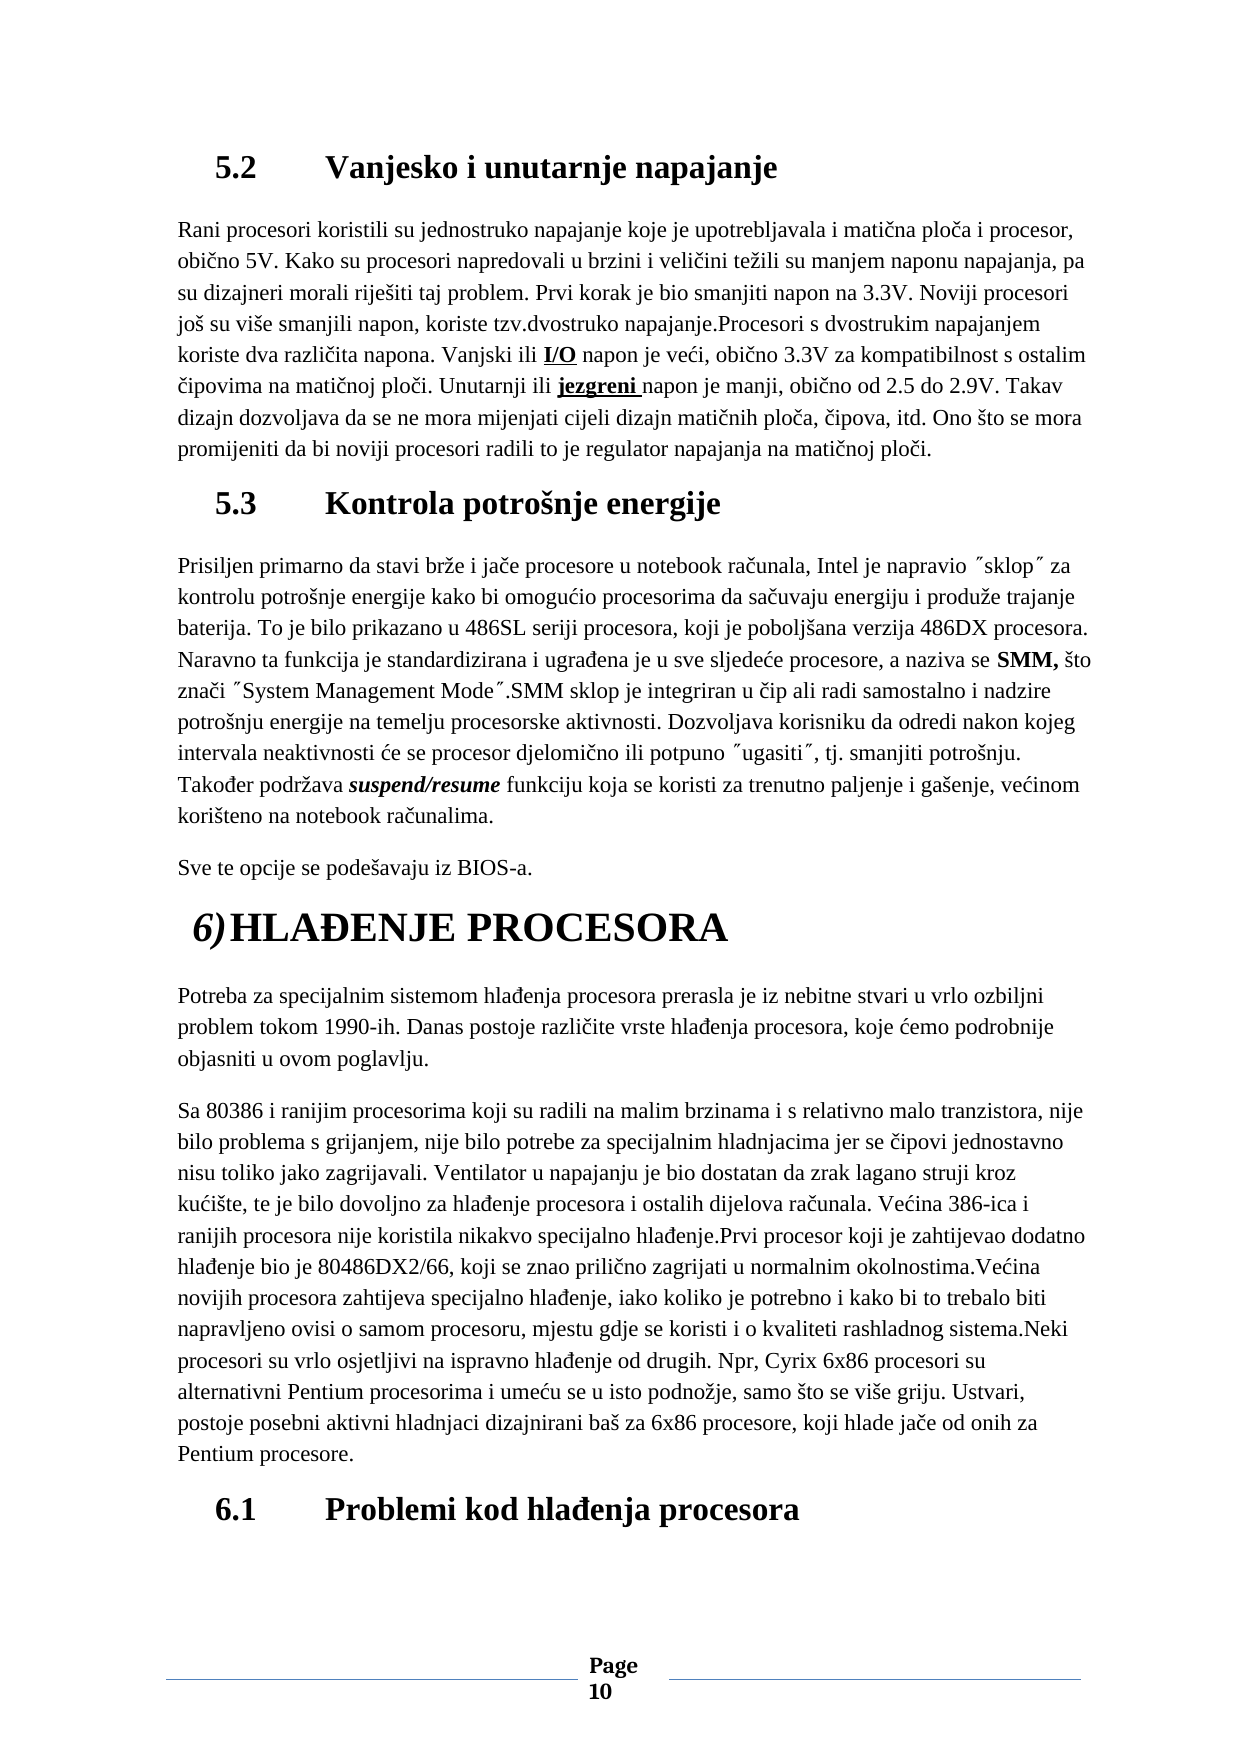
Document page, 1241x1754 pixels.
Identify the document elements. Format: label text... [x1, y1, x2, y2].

list Vanjesko i unutarnje napajanje [215, 148, 1092, 186]
text Sve te opcije se podešavaju iz BIOS-a. [177, 850, 1092, 882]
list Problemi kod hlađenja procesora [215, 1489, 1092, 1527]
list Kontrola potrošnje energije [215, 483, 1092, 522]
text Rani procesori koristili su jednostruko napajanje koje je upotrebljavala i matična ploča i procesor, obično 5V. Kako su procesori napredovali u brzini i veličini težili su manjem naponu napajanja, pa su dizajneri morali riješiti taj problem. Prvi korak je bio smanjiti napon na 3.3V. Noviji procesori još su više smanjili napon, koriste tzv.dvostruko napajanje.Procesori s dvostrukim napajanjem koriste dva različita napona. Vanjski ili I/O napon je veći, obično 3.3V za kompatibilnost s ostalim čipovima na matičnoj ploči. Unutarnji ili jezgreni napon je manji, obično od 2.5 do 2.9V. Takav dizajn dozvoljava da se ne mora mijenjati cijeli dizajn matičnih ploča, čipova, itd. Ono što se mora promijeniti da bi noviji procesori radili to je regulator napajanja na matičnoj ploči. [177, 213, 1092, 463]
text Prisiljen primarno da stavi brže i jače procesore u notebook računala, Intel je napravio sklop za kontrolu potrošnje energije kako bi omogućio procesorima da sačuvaju energiju i produže trajanje baterija. To je bilo prikazano u 486SL seriji procesora, koji je poboljšana verzija 486DX procesora. Naravno ta funkcija je standardizirana i ugrađena je u sve sljedeće procesore, a naziva se SMM, što znači System Management Mode.SMM sklop je integriran u čip ali radi samostalno i nadzire potrošnju energije na temelju procesorske aktivnosti. Dozvoljava korisniku da odredi nakon kojeg intervala neaktivnosti će se procesor djelomično ili potpuno ugasiti, tj. smanjiti potrošnju. Također podržava suspend/resume funkciju koja se koristi za trenutno paljenje i gašenje, većinom korišteno na notebook računalima. [177, 548, 1092, 829]
text Potreba za specijalnim sistemom hlađenja procesora prerasla je iz nebitne stvari u vrlo ozbiljni problem tokom 1990-ih. Danas postoje različite vrste hlađenja procesora, koje ćemo podrobnije objasniti u ovom poglavlju. [177, 978, 1092, 1072]
list Hlađenje procesora [192, 902, 1092, 950]
text Sa 80386 i ranijim procesorima koji su radili na malim brzinama i s relativno malo tranzistora, nije bilo problema s grijanjem, nije bilo potrebe za specijalnim hladnjacima jer se čipovi jednostavno nisu toliko jako zagrijavali. Ventilator u napajanju je bio dostatan da zrak lagano struji kroz kućište, te je bilo dovoljno za hlađenje procesora i ostalih dijelova računala. Većina 386-ica i ranijih procesora nije koristila nikakvo specijalno hlađenje.Prvi procesor koji je zahtijevao dodatno hlađenje bio je 80486DX2/66, koji se znao prilično zagrijati u normalnim okolnostima.Većina novijih procesora zahtijeva specijalno hlađenje, iako koliko je potrebno i kako bi to trebalo biti napravljeno ovisi o samom procesoru, mjestu gdje se koristi i o kvaliteti rashladnog sistema.Neki procesori su vrlo osjetljivi na ispravno hlađenje od drugih. Npr, Cyrix 6x86 procesori su alternativni Pentium procesorima i umeću se u isto podnožje, samo što se više griju. Ustvari, postoje posebni aktivni hladnjaci dizajnirani baš za 6x86 procesore, koji hlade jače od onih za Pentium procesore. [177, 1093, 1092, 1468]
